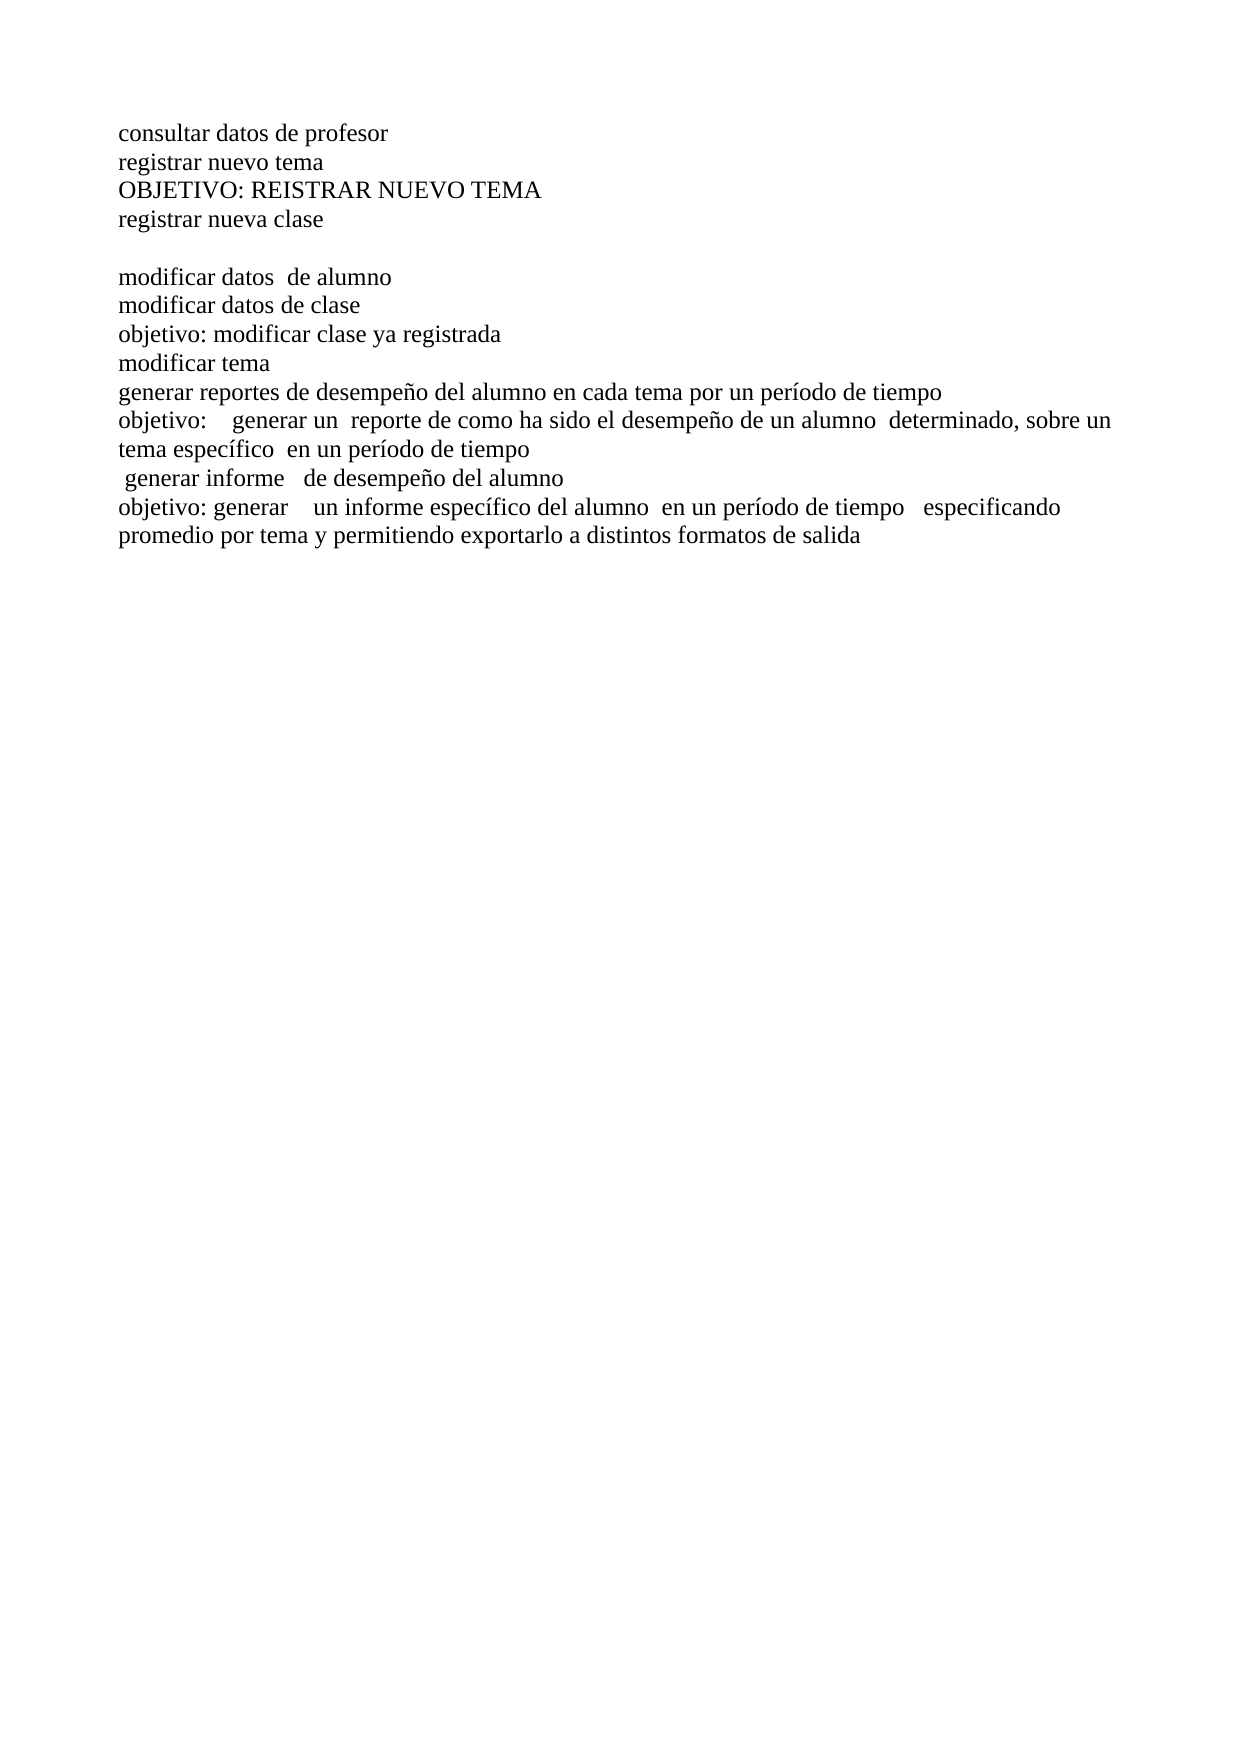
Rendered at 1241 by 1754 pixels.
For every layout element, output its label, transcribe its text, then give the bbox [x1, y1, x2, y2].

text consultar datos de profesor [118, 118, 1122, 147]
text objetivo: generar un reporte de como ha sido el desempeño de un alumno determinado, sobre un tema específico en un período de tiempo [118, 406, 1122, 463]
text OBJETIVO: REISTRAR NUEVO TEMA [118, 176, 1122, 204]
text generar reportes de desempeño del alumno en cada tema por un período de tiempo [118, 377, 1122, 406]
text modificar tema [118, 348, 1122, 377]
text registrar nuevo tema [118, 147, 1122, 176]
text modificar datos de alumno [118, 262, 1122, 291]
text objetivo: modificar clase ya registrada [118, 319, 1122, 348]
text registrar nueva clase [118, 204, 1122, 233]
text generar informe de desempeño del alumno [118, 463, 1122, 492]
text modificar datos de clase [118, 291, 1122, 319]
text objetivo: generar un informe específico del alumno en un período de tiempo especificando promedio por tema y permitiendo exportarlo a distintos formatos de salida [118, 492, 1122, 549]
